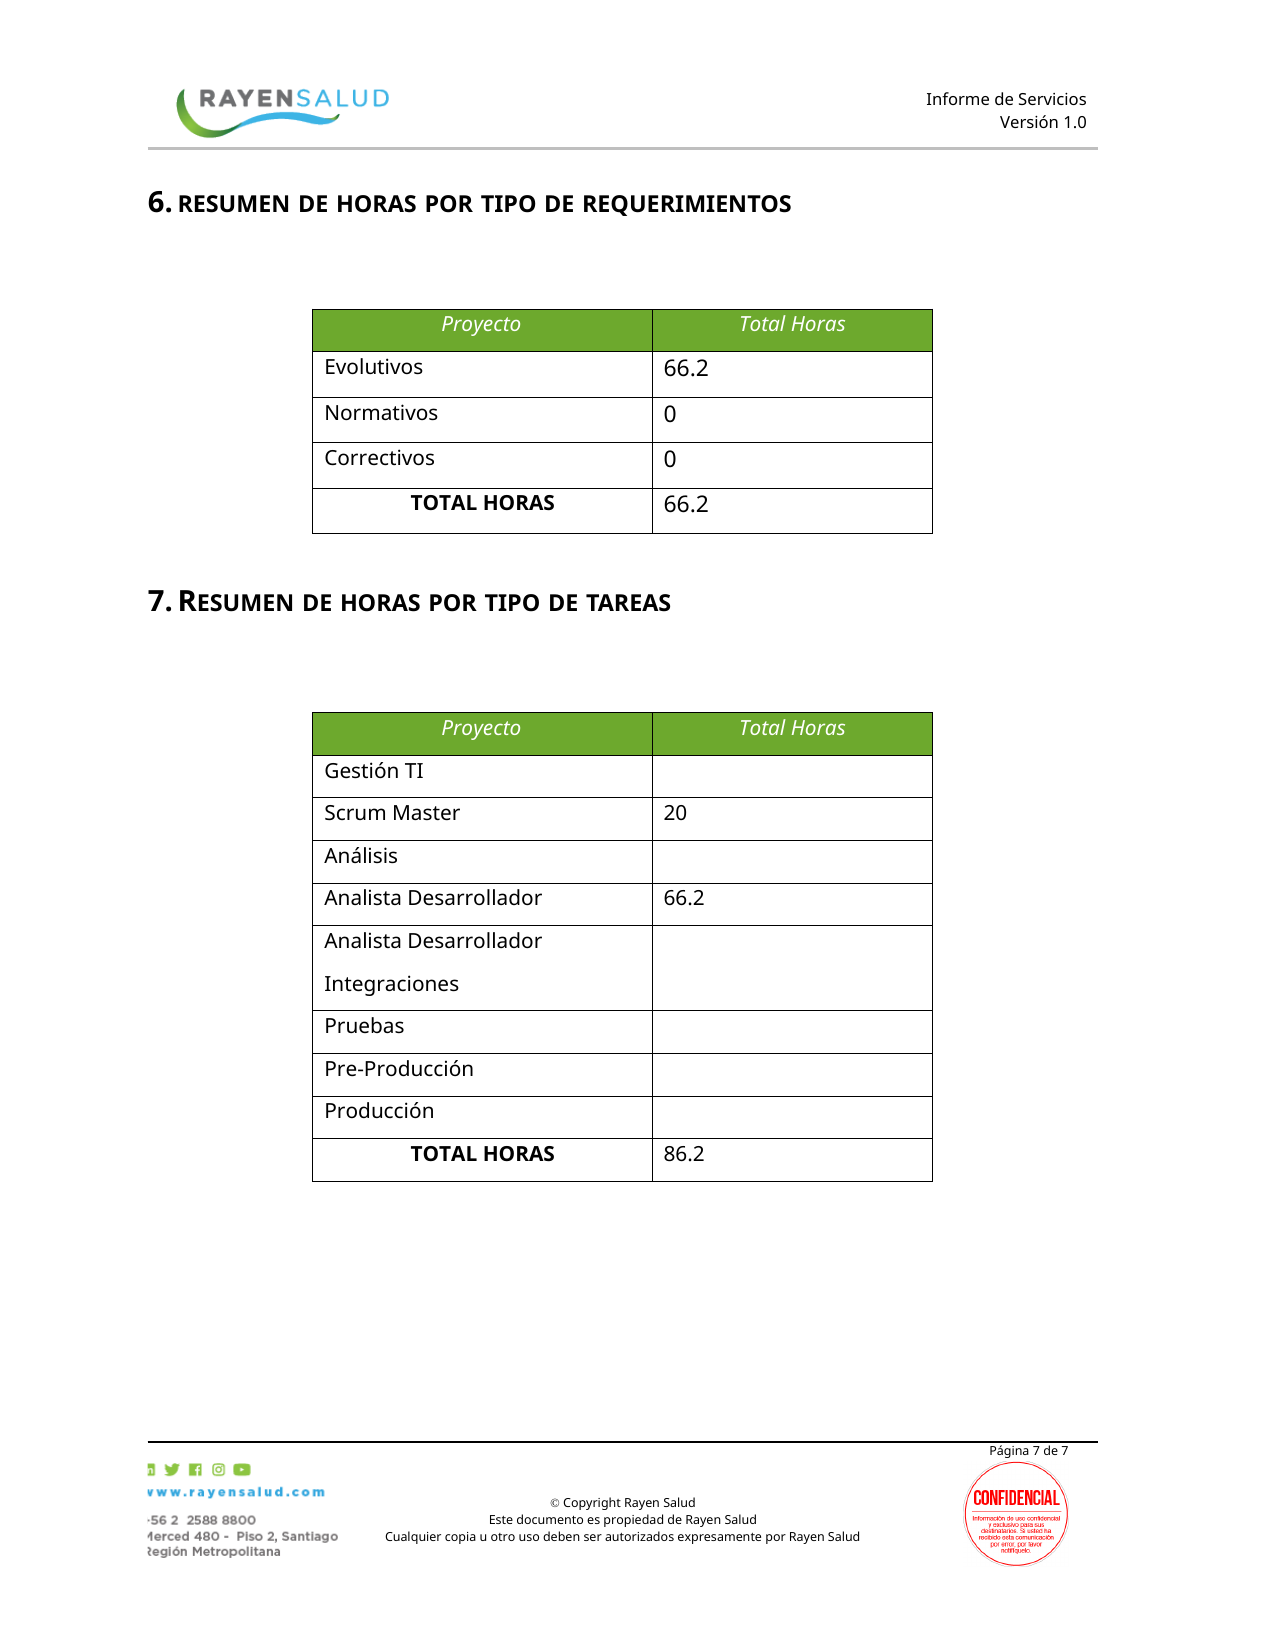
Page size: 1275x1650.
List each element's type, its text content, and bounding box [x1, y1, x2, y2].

table_cell 66.2 [653, 352, 932, 397]
table_header Proyecto [313, 713, 652, 755]
table_cell Evolutivos [313, 352, 652, 397]
table_cell 20 [653, 798, 932, 840]
table_cell 0 [653, 443, 932, 487]
table_cell Normativos [313, 398, 652, 442]
table_cell Scrum Master [313, 798, 652, 840]
table_header Total Horas [653, 310, 932, 351]
table_cell 86.2 [653, 1139, 932, 1181]
table_cell [653, 841, 932, 882]
table_cell [653, 1054, 932, 1096]
table_cell Gestión TI [313, 756, 652, 797]
table_cell [653, 756, 932, 797]
table_cell 0 [653, 398, 932, 442]
table_cell Analista Desarrollador [313, 884, 652, 925]
table_cell Analista Desarrollador Integraciones [313, 926, 652, 1010]
table_cell Producción [313, 1097, 652, 1138]
table_cell [653, 926, 932, 1010]
picture [147, 1460, 343, 1559]
table_cell 66.2 [653, 884, 932, 925]
table_cell [653, 1011, 932, 1053]
table_cell [653, 1097, 932, 1138]
table_cell Análisis [313, 841, 652, 882]
table_cell Correctivos [313, 443, 652, 487]
table_cell Pruebas [313, 1011, 652, 1053]
table_cell Pre-Producción [313, 1054, 652, 1096]
subtitle resumen de horas por tipo de requerimientos [148, 181, 1098, 221]
picture [165, 73, 398, 147]
subtitle Resumen de horas por tipo de tareas [148, 581, 1098, 620]
table_cell TOTAL HORAS [313, 1139, 652, 1181]
table_header Proyecto [313, 310, 652, 351]
table_cell TOTAL HORAS [313, 489, 652, 533]
table_cell 66.2 [653, 489, 932, 533]
table_header Total Horas [653, 713, 932, 755]
picture [963, 1461, 1069, 1567]
